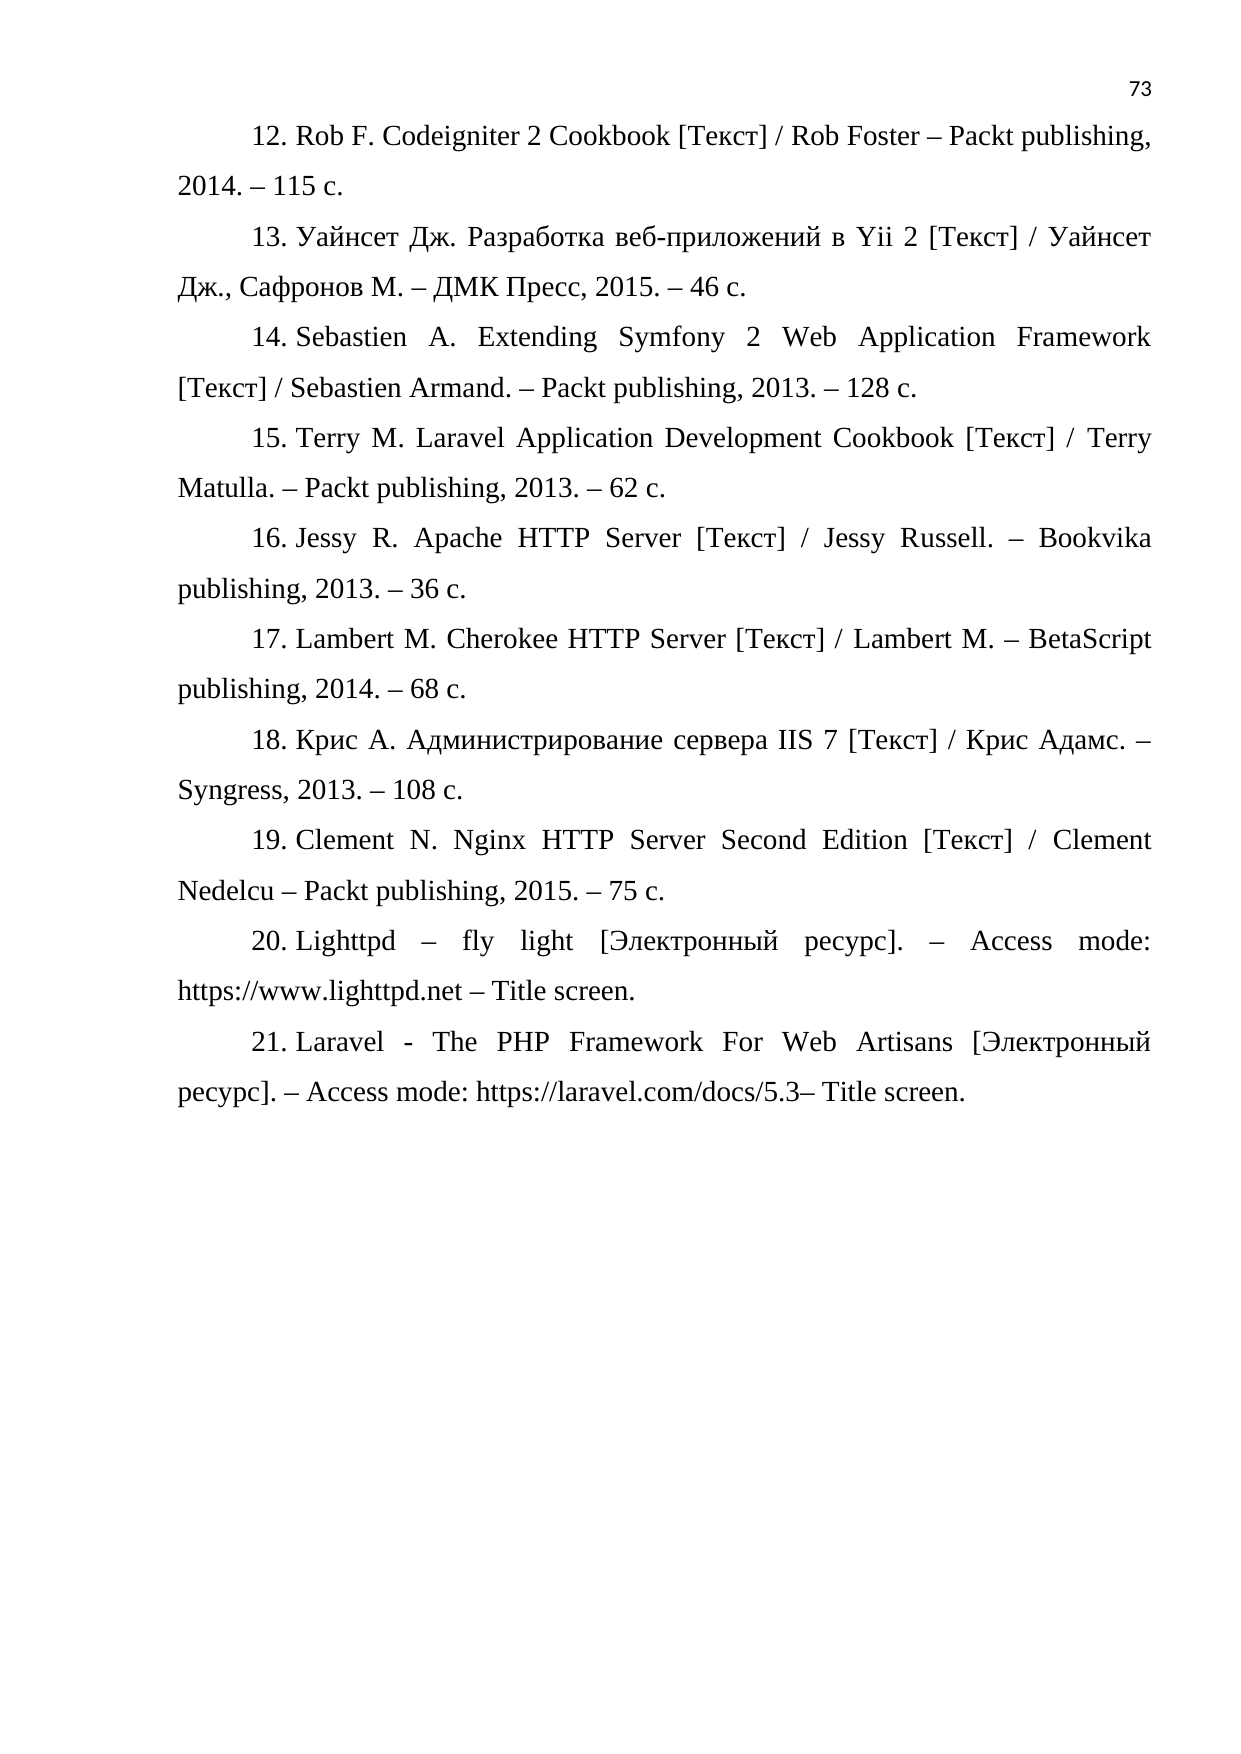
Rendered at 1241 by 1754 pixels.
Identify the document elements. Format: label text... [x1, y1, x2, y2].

list Clement N. Nginx HTTP Server Second Edition [Текст] / Clement Nedelcu – Packt publishing, 2015. – 75 с. [177, 822, 1152, 906]
list Крис А. Администрирование сервера IIS 7 [Текст] / Крис Адамс. –Syngress, 2013. – 108 с. [177, 722, 1152, 806]
list Lighttpd – fly light [Электронный ресурс]. – Access mode: https://www.lighttpd.net – Title screen. [177, 923, 1152, 1007]
list Terry M. Laravel Application Development Cookbook [Текст] / Terry Matulla. – Packt publishing, 2013. – 62 с. [177, 420, 1152, 504]
list Jessy R. Apache HTTP Server [Текст] / Jessy Russell. – Bookvika publishing, 2013. – 36 с. [177, 521, 1152, 604]
list Laravel - The PHP Framework For Web Artisans [Электронный ресурс]. – Access mode: https://laravel.com/docs/5.3– Title screen. [177, 1024, 1152, 1108]
list Lambert M. Cherokee HTTP Server [Текст] / Lambert M. – BetaScript publishing, 2014. – 68 с. [177, 621, 1152, 705]
list Уайнсет Дж. Разработка веб-приложений в Yii 2 [Текст] / Уайнсет Дж., Сафронов М. – ДМК Пресс, 2015. – 46 с. [177, 219, 1152, 303]
list Rob F. Codeigniter 2 Cookbook [Текст] / Rob Foster – Packt publishing, 2014. – 115 с. [177, 118, 1152, 202]
list Sebastien A. Extending Symfony 2 Web Application Framework [Текст] / Sebastien Armand. – Packt publishing, 2013. – 128 с. [177, 319, 1152, 403]
